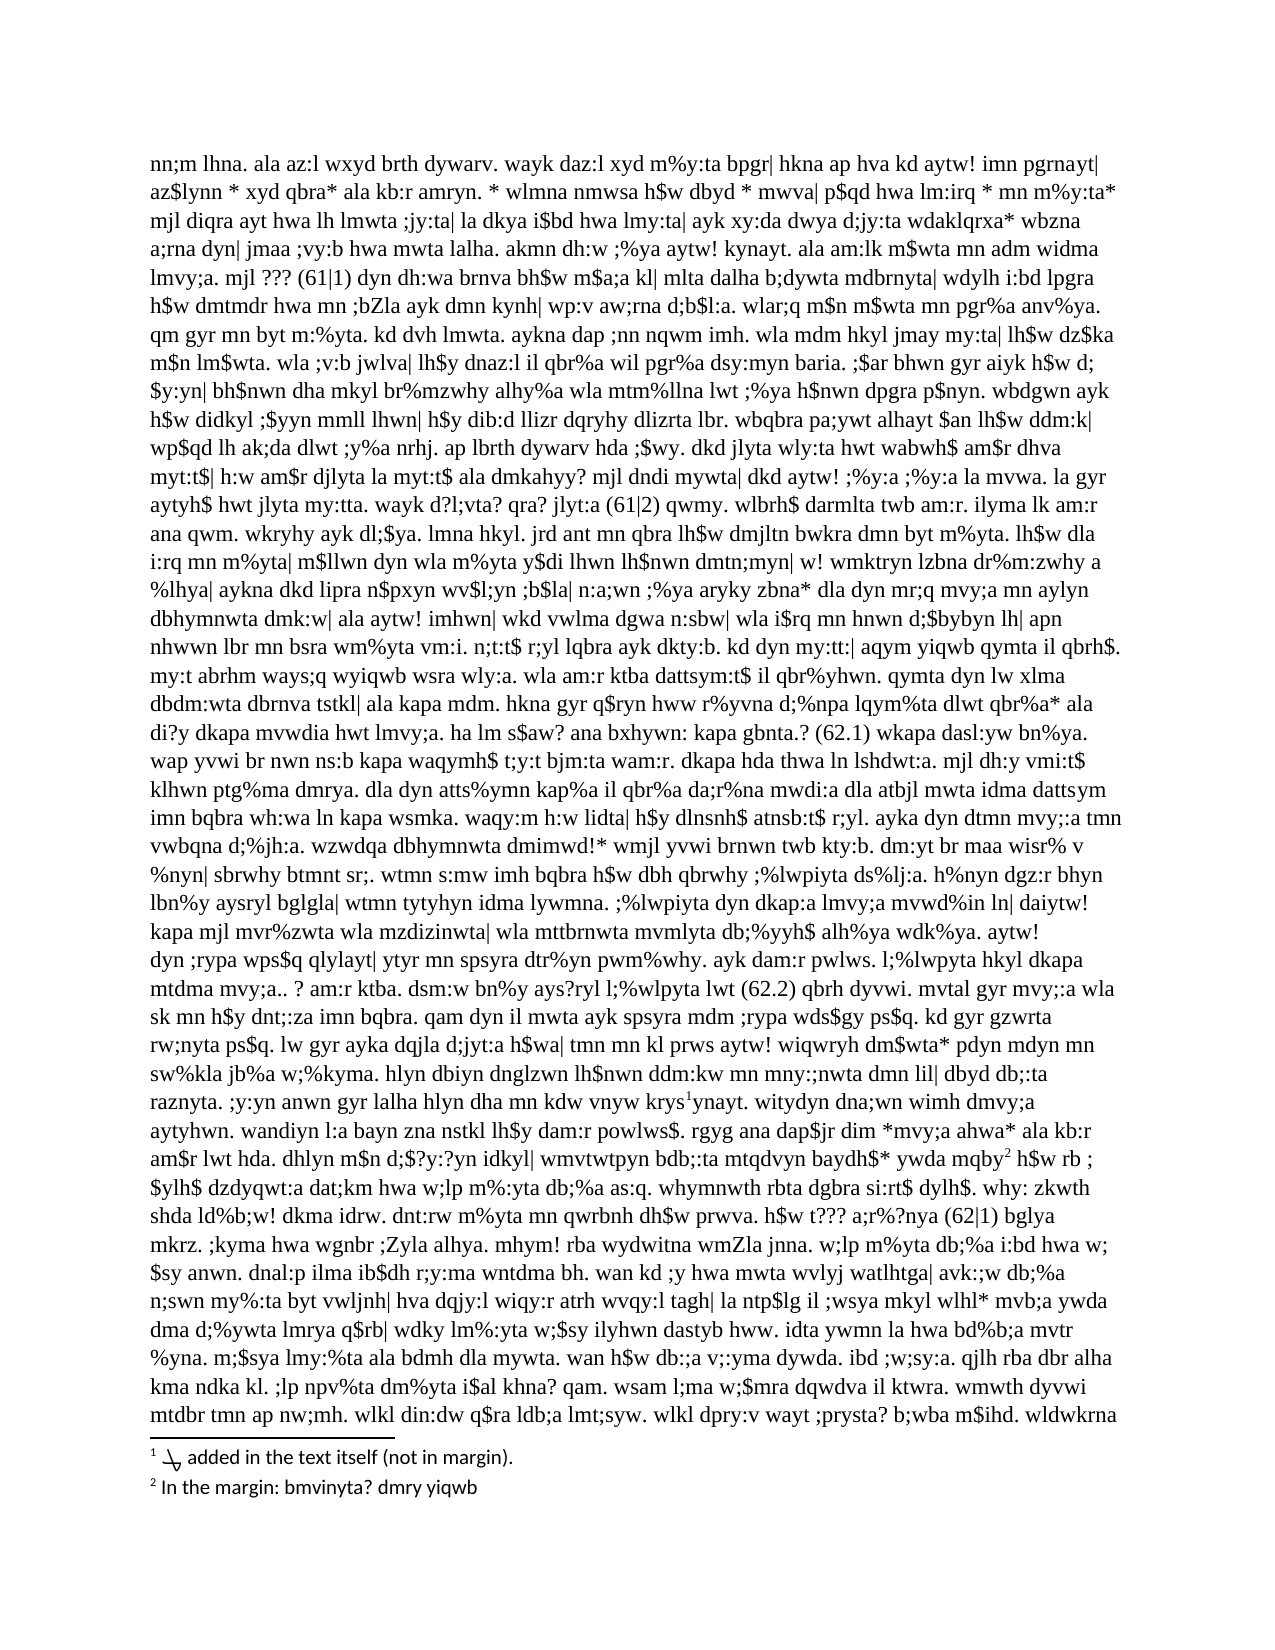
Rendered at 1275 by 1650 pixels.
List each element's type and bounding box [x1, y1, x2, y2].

text [150, 150, 1125, 1428]
